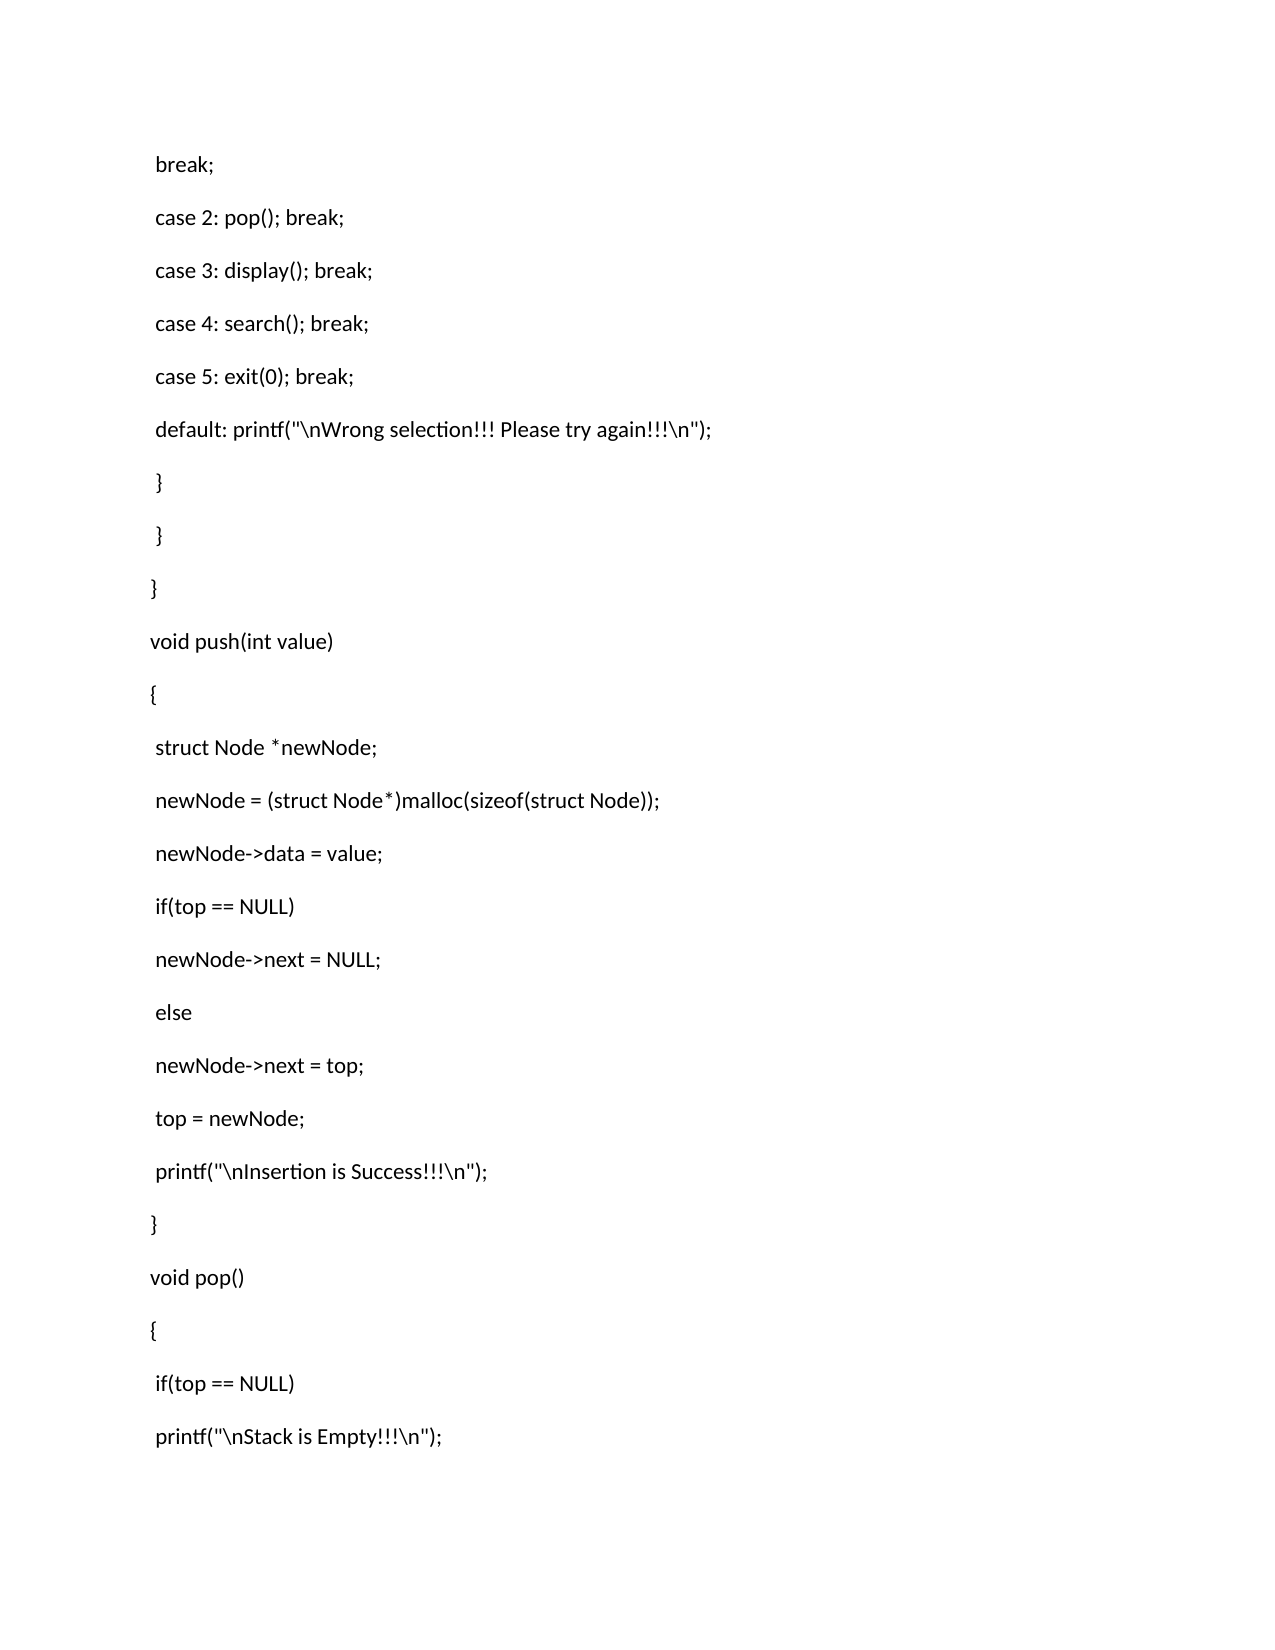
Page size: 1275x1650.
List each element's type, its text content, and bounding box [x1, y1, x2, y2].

text } [150, 468, 1125, 496]
text printf("\nStack is Empty!!!\n"); [150, 1422, 1125, 1451]
text newNode->data = value; [150, 839, 1125, 867]
text if(top == NULL) [150, 892, 1125, 920]
text else [150, 998, 1125, 1026]
text case 3: display(); break; [150, 256, 1125, 284]
text void pop() [150, 1263, 1125, 1291]
text break; [150, 150, 1125, 178]
text if(top == NULL) [150, 1369, 1125, 1397]
text { [150, 680, 1125, 708]
text } [150, 574, 1125, 602]
text case 4: search(); break; [150, 309, 1125, 337]
text default: printf("\nWrong selection!!! Please try again!!!\n"); [150, 415, 1125, 443]
text struct Node *newNode; [150, 733, 1125, 761]
text newNode = (struct Node*)malloc(sizeof(struct Node)); [150, 786, 1125, 814]
text top = newNode; [150, 1104, 1125, 1132]
text case 5: exit(0); break; [150, 362, 1125, 390]
text } [150, 1210, 1125, 1238]
text printf("\nInsertion is Success!!!\n"); [150, 1157, 1125, 1185]
text } [150, 521, 1125, 549]
text { [150, 1316, 1125, 1344]
text case 2: pop(); break; [150, 203, 1125, 231]
text void push(int value) [150, 627, 1125, 655]
text newNode->next = top; [150, 1051, 1125, 1079]
text newNode->next = NULL; [150, 945, 1125, 973]
